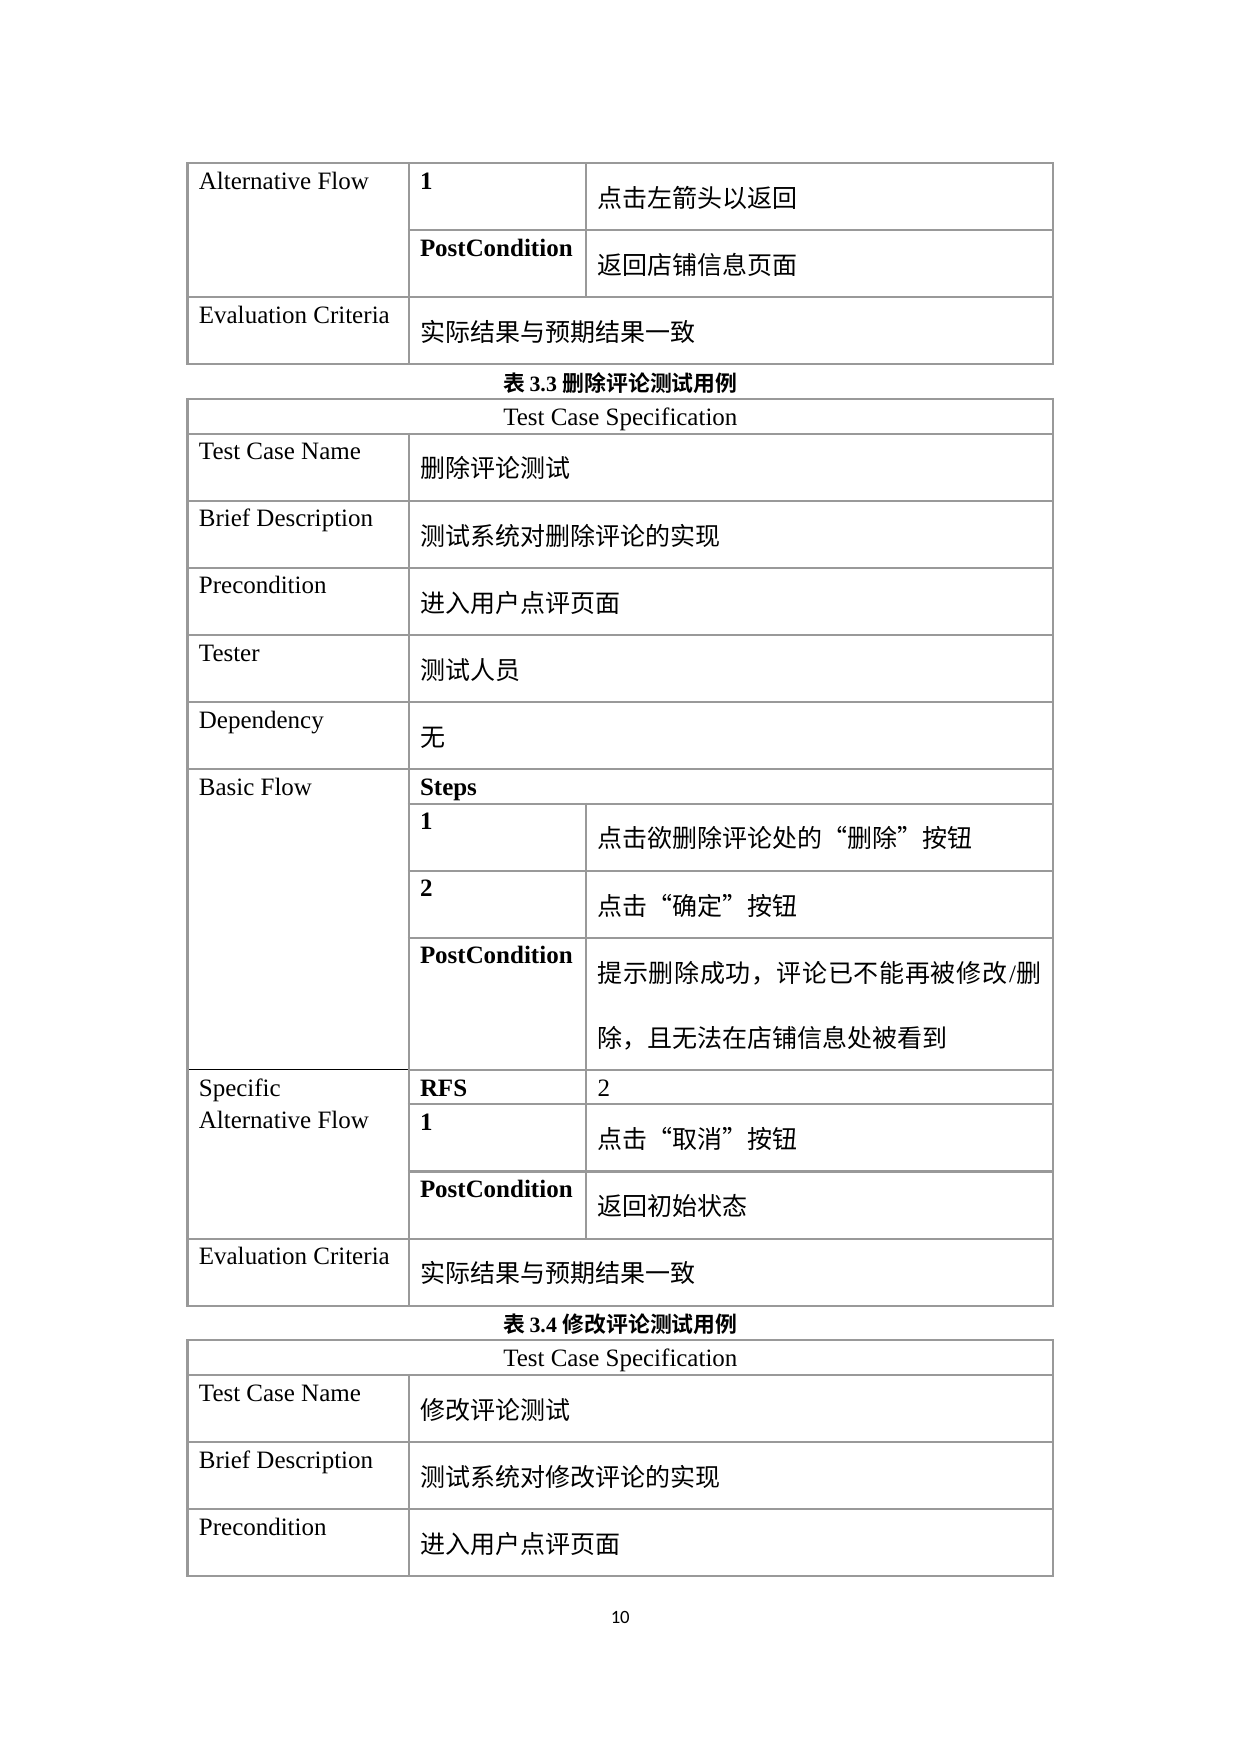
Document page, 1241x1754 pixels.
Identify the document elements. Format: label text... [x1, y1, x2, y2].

table_cell 点击“确定”按钮 [587, 872, 1052, 937]
table_cell Tester [189, 636, 408, 701]
table_cell 2 [587, 1071, 1052, 1103]
table_cell 2 [410, 872, 585, 937]
table_cell 1 [410, 805, 585, 869]
table_cell Precondition [189, 1510, 408, 1575]
table_cell Test Case Name [189, 1376, 408, 1441]
table_cell PostCondition [410, 1173, 585, 1237]
table_header Test Case Specification [189, 400, 1052, 432]
table_cell 1 [410, 1105, 585, 1170]
table_header Test Case Specification [189, 1341, 1052, 1374]
table_cell 实际结果与预期结果一致 [410, 1240, 1052, 1304]
table_cell 测试人员 [410, 636, 1052, 701]
table_cell Brief Description [189, 1443, 408, 1508]
table_cell 返回初始状态 [587, 1173, 1052, 1237]
table_cell 点击“取消”按钮 [587, 1105, 1052, 1170]
table_cell Basic Flow [189, 770, 408, 1069]
table_cell 提示删除成功，评论已不能再被修改/删除，且无法在店铺信息处被看到 [587, 939, 1052, 1069]
table_cell PostCondition [410, 231, 585, 296]
table_cell 修改评论测试 [410, 1376, 1052, 1441]
table_cell Evaluation Criteria [189, 1240, 408, 1304]
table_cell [189, 164, 408, 296]
table_cell RFS [410, 1071, 585, 1103]
table_cell 实际结果与预期结果一致 [410, 298, 1052, 363]
table_cell 返回店铺信息页面 [587, 231, 1052, 296]
table_cell Test Case Name [189, 435, 408, 499]
table_cell 进入用户点评页面 [410, 1510, 1052, 1575]
table_cell 删除评论测试 [410, 435, 1052, 499]
table_cell 进入用户点评页面 [410, 569, 1052, 634]
text 表3.3 删除评论测试用例 [187, 365, 1053, 398]
table_cell 无 [410, 703, 1052, 768]
table_cell 点击欲删除评论处的“删除”按钮 [587, 805, 1052, 869]
table_cell Steps [410, 770, 1052, 802]
table_cell Evaluation Criteria [189, 298, 408, 363]
table_cell Brief Description [189, 502, 408, 567]
table_cell 1 [410, 164, 585, 229]
table_cell Specific Alternative Flow [189, 1070, 408, 1237]
table_cell PostCondition [410, 939, 585, 1069]
table_cell Dependency [189, 703, 408, 768]
text 表3.4 修改评论测试用例 [187, 1307, 1053, 1339]
table_cell 测试系统对删除评论的实现 [410, 502, 1052, 567]
table_cell Precondition [189, 569, 408, 634]
table_cell 测试系统对修改评论的实现 [410, 1443, 1052, 1508]
table_cell 点击左箭头以返回 [587, 164, 1052, 229]
